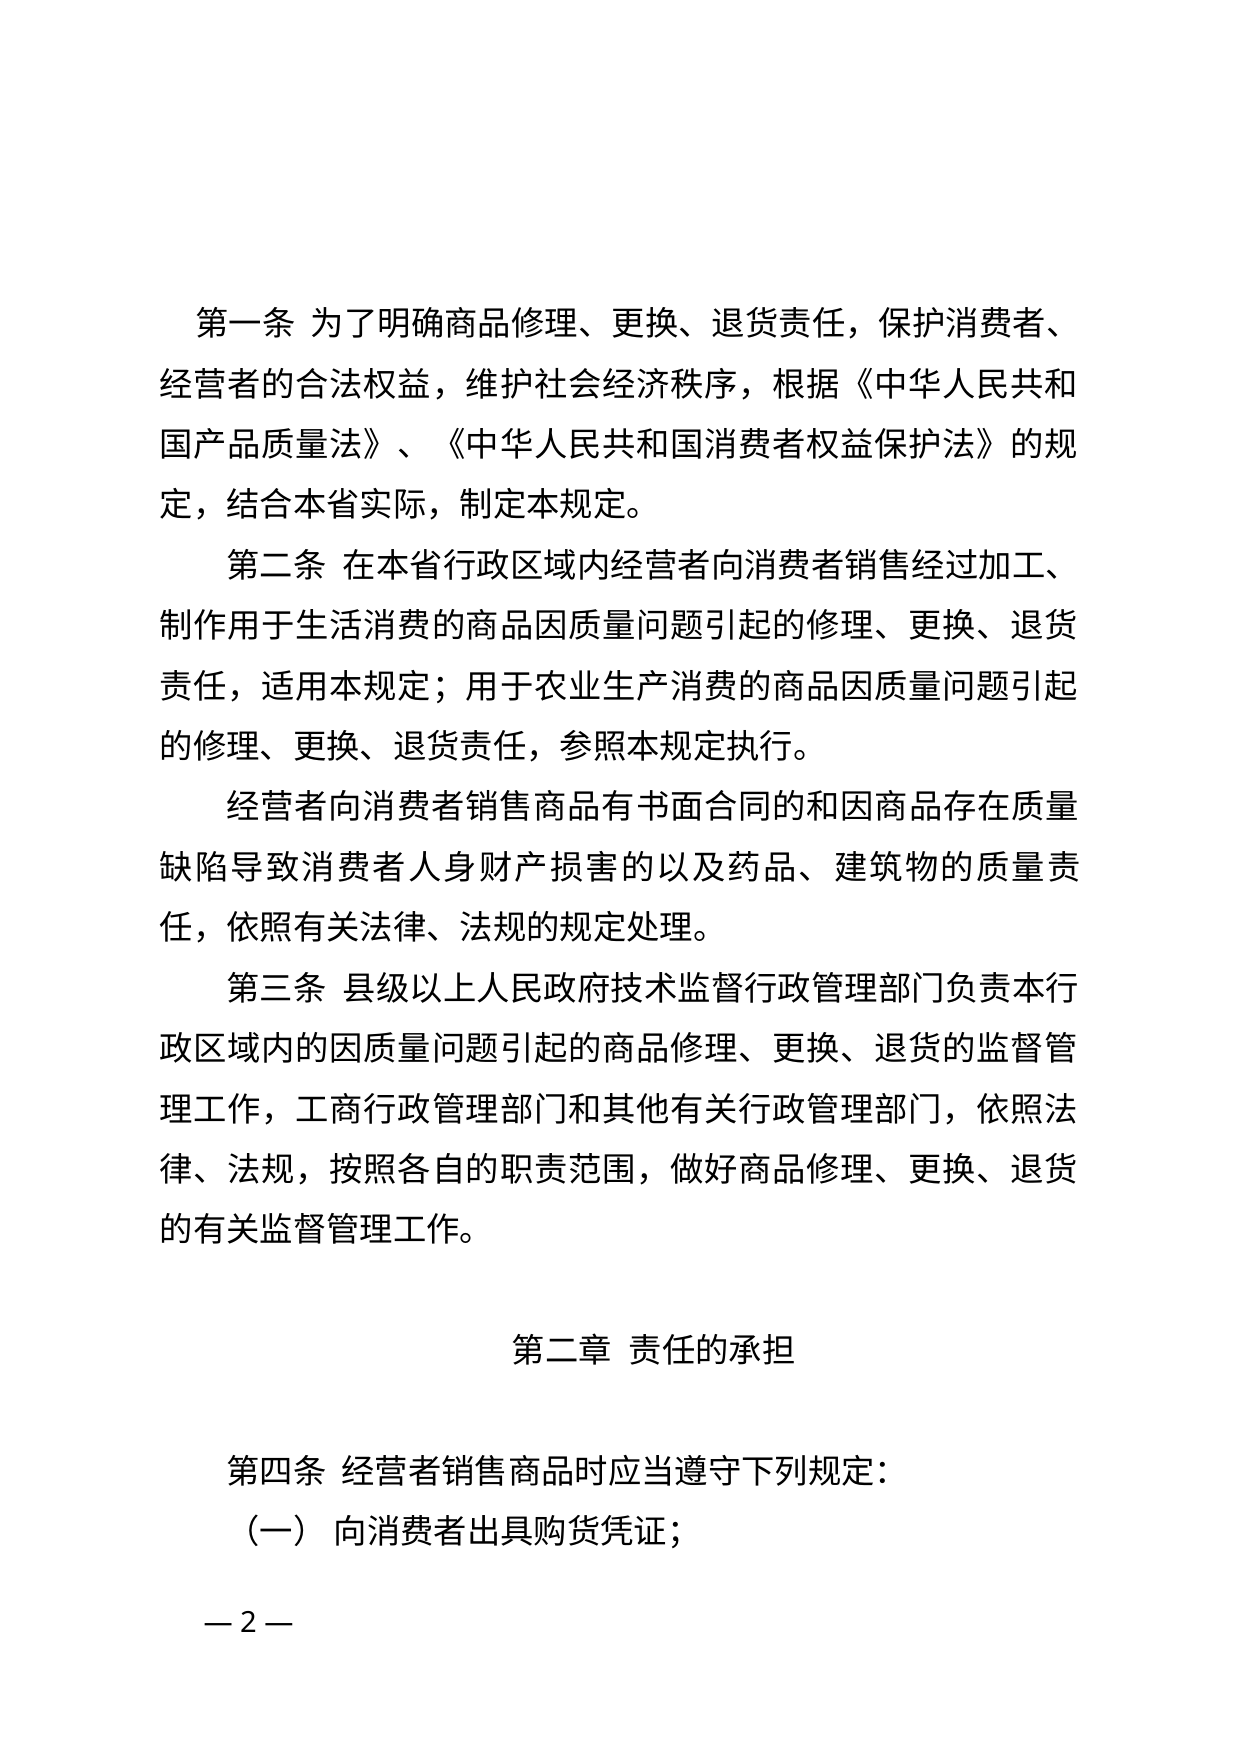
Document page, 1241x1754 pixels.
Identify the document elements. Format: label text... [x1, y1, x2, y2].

text 经营者向消费者销售商品有书面合同的和因商品存在质量缺陷导致消费者人身财产损害的以及药品、建筑物的质量责任，依照有关法律、法规的规定处理。 [159, 768, 1081, 949]
text 第三条 县级以上人民政府技术监督行政管理部门负责本行政区域内的因质量问题引起的商品修理、更换、退货的监督管理工作，工商行政管理部门和其他有关行政管理部门，依照法律、法规，按照各自的职责范围，做好商品修理、更换、退货的有关监督管理工作。 [159, 949, 1081, 1251]
text （一） 向消费者出具购货凭证； [159, 1493, 1081, 1553]
text 第二条 在本省行政区域内经营者向消费者销售经过加工、制作用于生活消费的商品因质量问题引起的修理、更换、退货责任，适用本规定；用于农业生产消费的商品因质量问题引起的修理、更换、退货责任，参照本规定执行。 [159, 526, 1081, 768]
text 第一条 为了明确商品修理、更换、退货责任，保护消费者、经营者的合法权益，维护社会经济秩序，根据《中华人民共和国产品质量法》、《中华人民共和国消费者权益保护法》的规定，结合本省实际，制定本规定。 [159, 285, 1081, 526]
text 第四条 经营者销售商品时应当遵守下列规定： [159, 1433, 1081, 1493]
list 责任的承担 [159, 1312, 1081, 1372]
